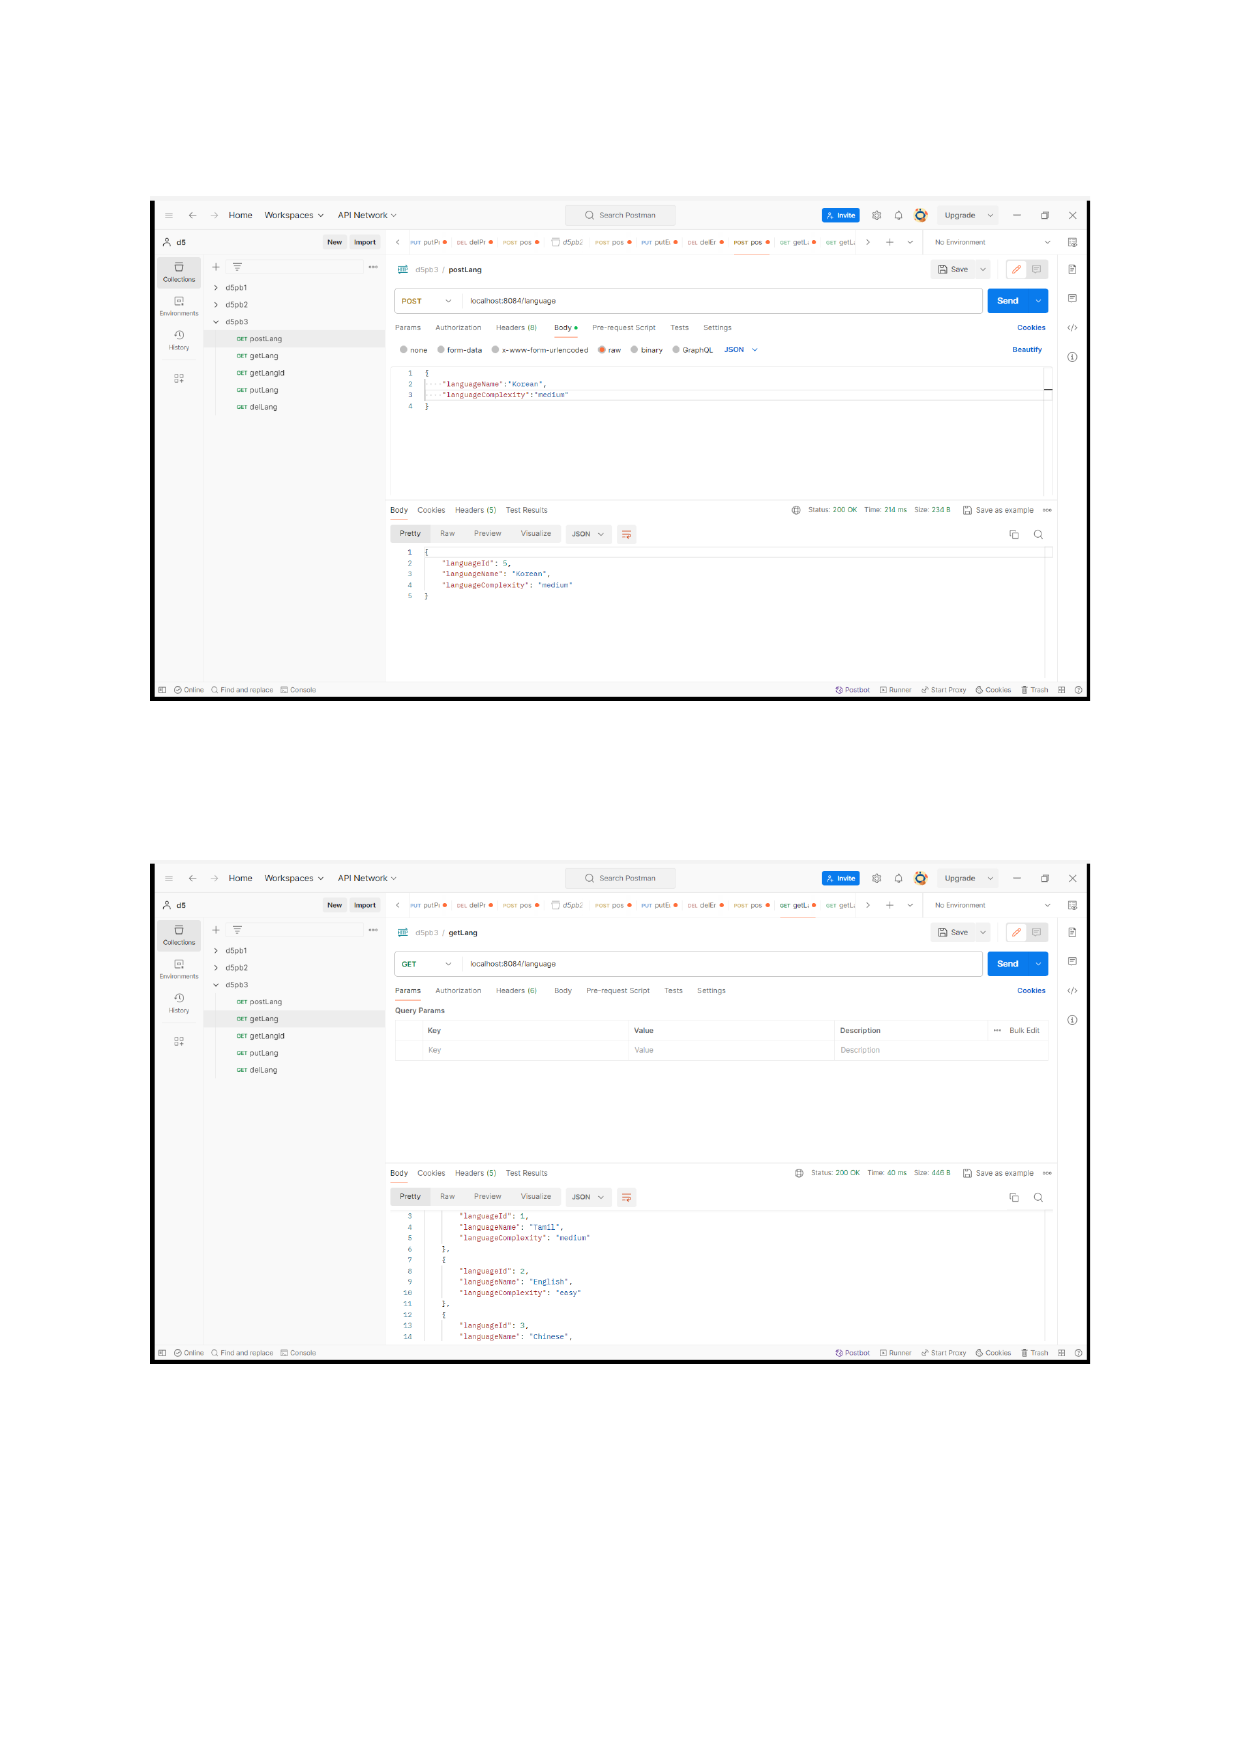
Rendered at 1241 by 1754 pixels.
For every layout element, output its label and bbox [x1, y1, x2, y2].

picture [150, 860, 1091, 1364]
picture [150, 196, 1091, 701]
